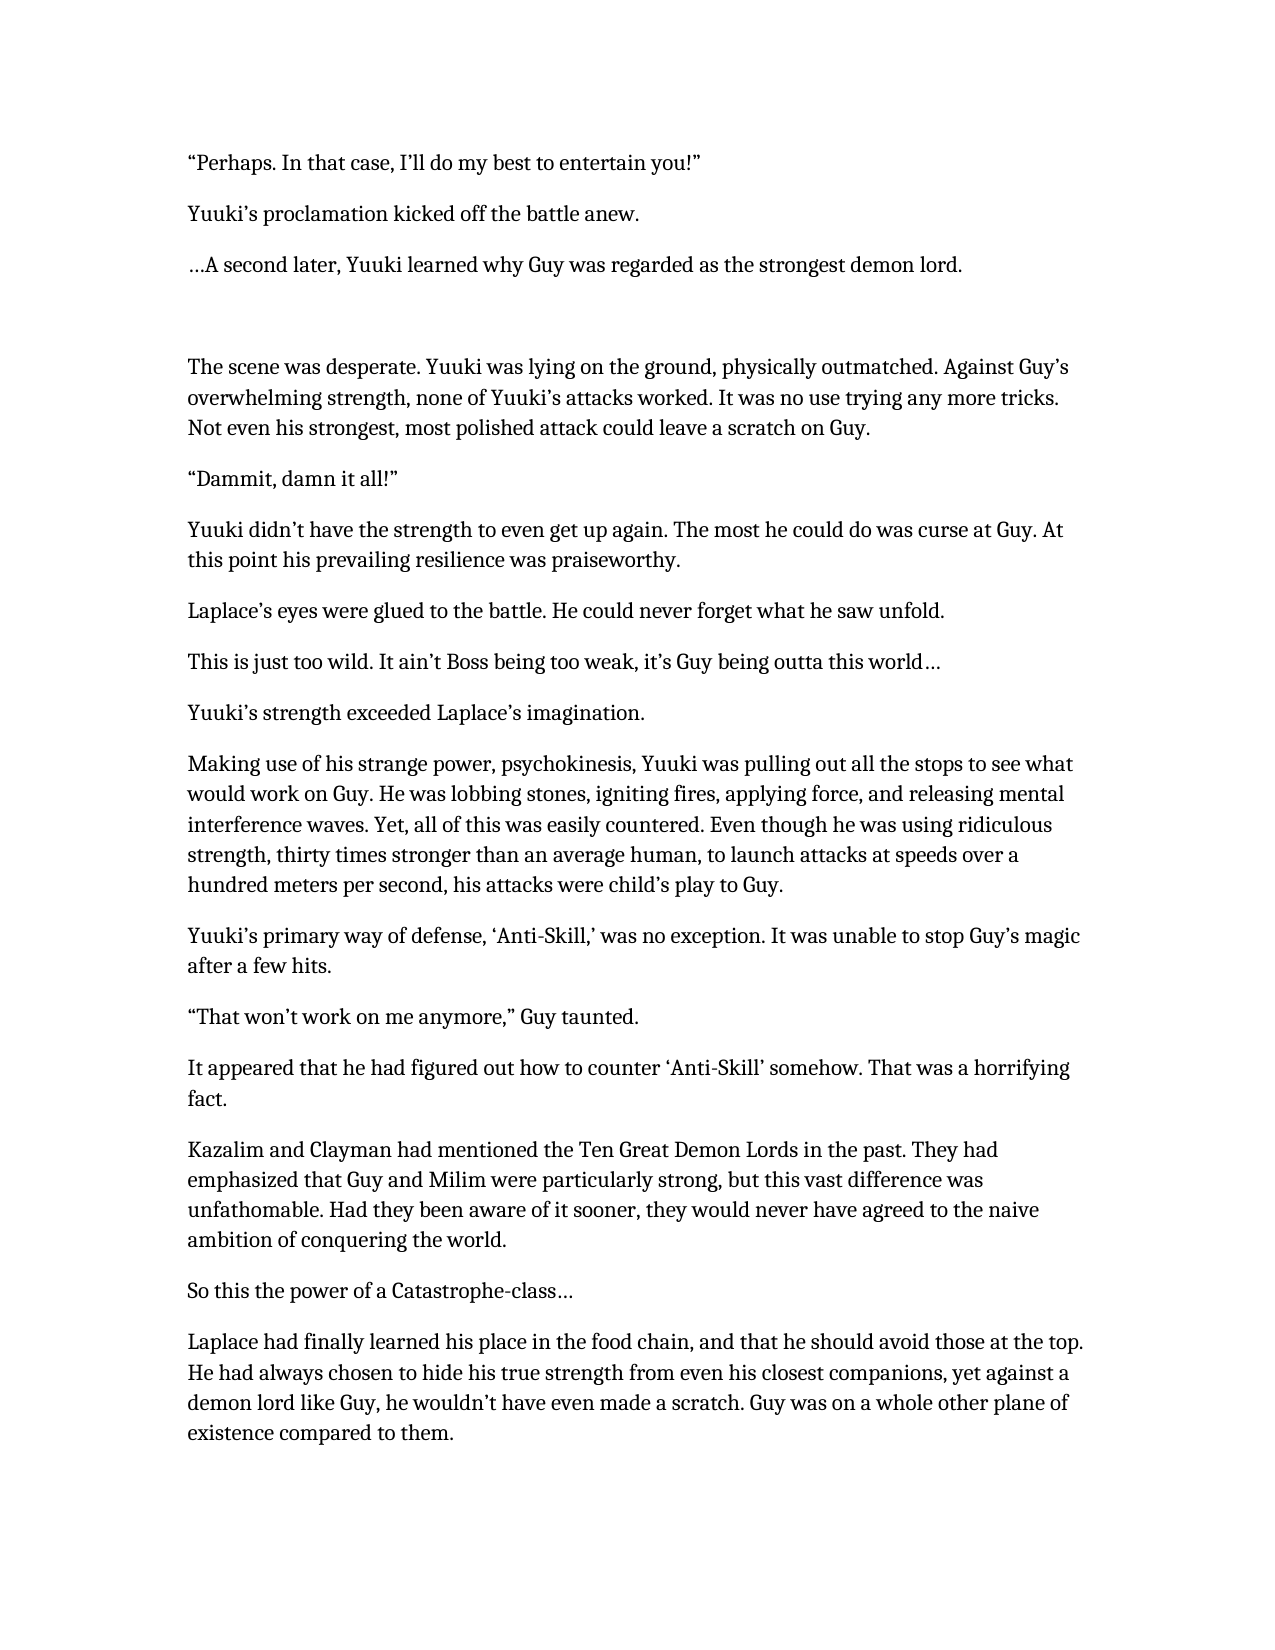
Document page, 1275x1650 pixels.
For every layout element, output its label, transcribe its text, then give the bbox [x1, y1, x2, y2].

text Making use of his strange power, psychokinesis, Yuuki was pulling out all the stops to see what would work on Guy. He was lobbing stones, igniting fires, applying force, and releasing mental interference waves. Yet, all of this was easily countered. Even though he was using ridiculous strength, thirty times stronger than an average human, to launch attacks at speeds over a hundred meters per second, his attacks were child’s play to Guy. [187, 751, 1087, 898]
text Yuuki’s primary way of defense, ‘Anti-Skill,’ was no exception. It was unable to stop Guy’s magic after a few hits. [187, 923, 1087, 979]
text Laplace had finally learned his place in the food chain, and that he should avoid those at the top. He had always chosen to hide his true strength from even his closest companions, yet against a demon lord like Guy, he wouldn’t have even made a scratch. Guy was on a whole other plane of existence compared to them. [187, 1329, 1087, 1446]
text “Perhaps. In that case, I’ll do my best to entertain you!” [187, 150, 1087, 176]
text Yuuki’s proclamation kicked off the battle anew. [187, 201, 1087, 227]
text “That won’t work on me anymore,” Guy taunted. [187, 1004, 1087, 1031]
text Yuuki’s strength exceeded Laplace’s imagination. [187, 700, 1087, 726]
text So this the power of a Catastrophe-class… [187, 1278, 1087, 1304]
text “Dammit, damn it all!” [187, 466, 1087, 492]
text …A second later, Yuuki learned why Guy was regarded as the strongest demon lord. [187, 252, 1087, 278]
text Yuuki didn’t have the strength to even get up again. The most he could do was curse at Guy. At this point his prevailing resilience was praiseworthy. [187, 517, 1087, 573]
text The scene was desperate. Yuuki was lying on the ground, physically outmatched. Against Guy’s overwhelming strength, none of Yuuki’s attacks worked. It was no use trying any more tricks. Not even his strongest, most polished attack could leave a scratch on Guy. [187, 354, 1087, 441]
text It appeared that he had figured out how to counter ‘Anti-Skill’ somehow. That was a horrifying fact. [187, 1055, 1087, 1112]
text This is just too wild. It ain’t Boss being too weak, it’s Guy being outta this world… [187, 649, 1087, 675]
text Laplace’s eyes were glued to the battle. He could never forget what he saw unfold. [187, 598, 1087, 624]
text Kazalim and Clayman had mentioned the Ten Great Demon Lords in the past. They had emphasized that Guy and Milim were particularly strong, but this vast difference was unfathomable. Had they been aware of it sooner, they would never have agreed to the naive ambition of conquering the world. [187, 1136, 1087, 1253]
